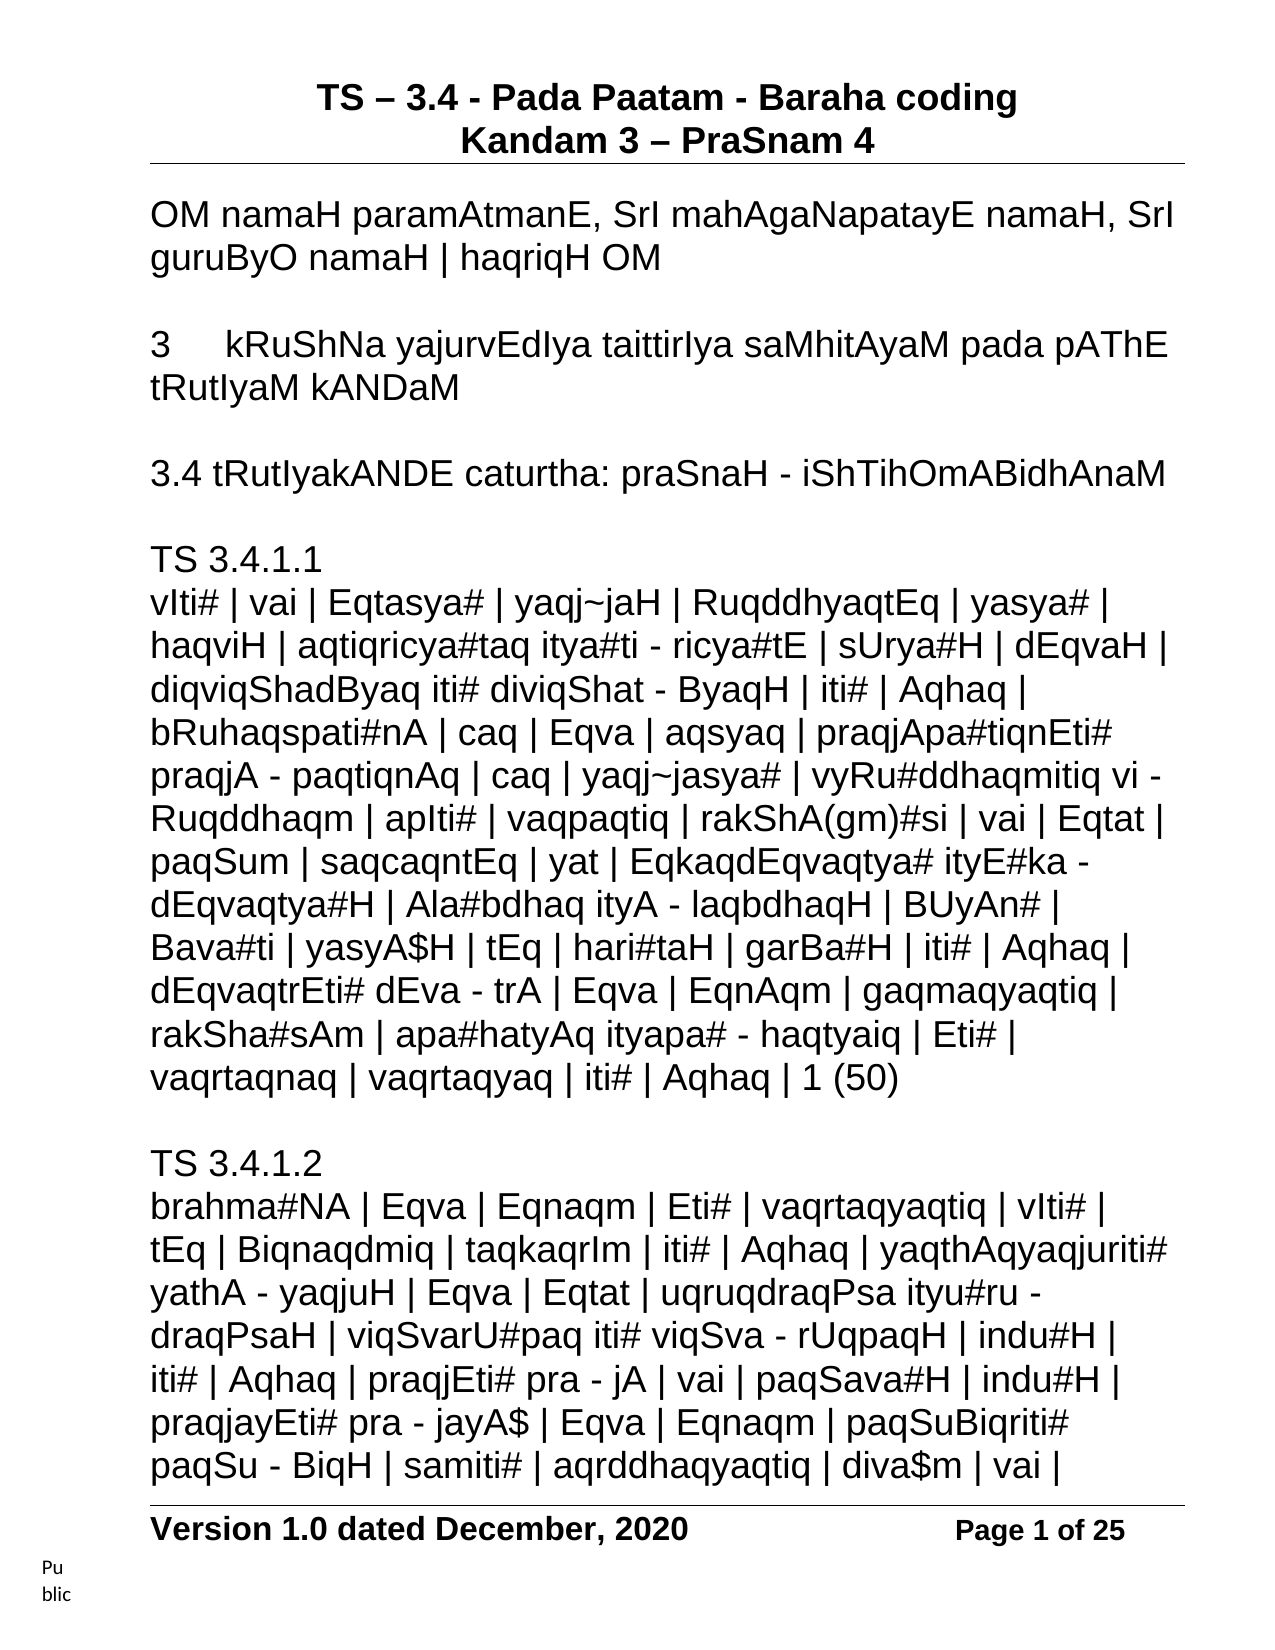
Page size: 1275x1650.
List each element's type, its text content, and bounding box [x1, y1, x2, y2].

text 3.4 tRutIyakANDE caturtha: praSnaH - iShTihOmABidhAnaM [150, 451, 1185, 494]
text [150, 1184, 1185, 1486]
text TS 3.4.1.2 [150, 1141, 1185, 1184]
text TS 3.4.1.1 [150, 537, 1185, 581]
text 3 kRuShNa yajurvEdIya taittirIya saMhitAyaM pada pAThE tRutIyaM kANDaM [150, 322, 1185, 408]
text vIti# | vai | Eqtasya# | yaqj~jaH | RuqddhyaqtEq | yasya# | haqviH | aqtiqricya#taq itya#ti - ricya#tE | sUrya#H | dEqvaH | diqviqShadByaq iti# diviqShat - ByaqH | iti# | Aqhaq | bRuhaqspati#nA | caq | Eqva | aqsyaq | praqjApa#tiqnEti# praqjA - paqtiqnAq | caq | yaqj~jasya# | vyRu#ddhaqmitiq vi - Ruqddhaqm | apIti# | vaqpaqtiq | rakShA(gm)#si | vai | Eqtat | paqSum | saqcaqntEq | yat | EqkaqdEqvaqtya# ityE#ka - dEqvaqtya#H | Ala#bdhaq ityA - laqbdhaqH | BUyAn# | Bava#ti | yasyA$H | tEq | hari#taH | garBa#H | iti# | Aqhaq | dEqvaqtrEti# dEva - trA | Eqva | EqnAqm | gaqmaqyaqtiq | rakSha#sAm | apa#hatyAq ityapa# - haqtyaiq | Eti# | vaqrtaqnaq | vaqrtaqyaq | iti# | Aqhaq | 1 (50) [150, 581, 1185, 1098]
text OM namaH paramAtmanE, SrI mahAgaNapatayE namaH, SrI guruByO namaH | haqriqH OM [150, 192, 1185, 279]
